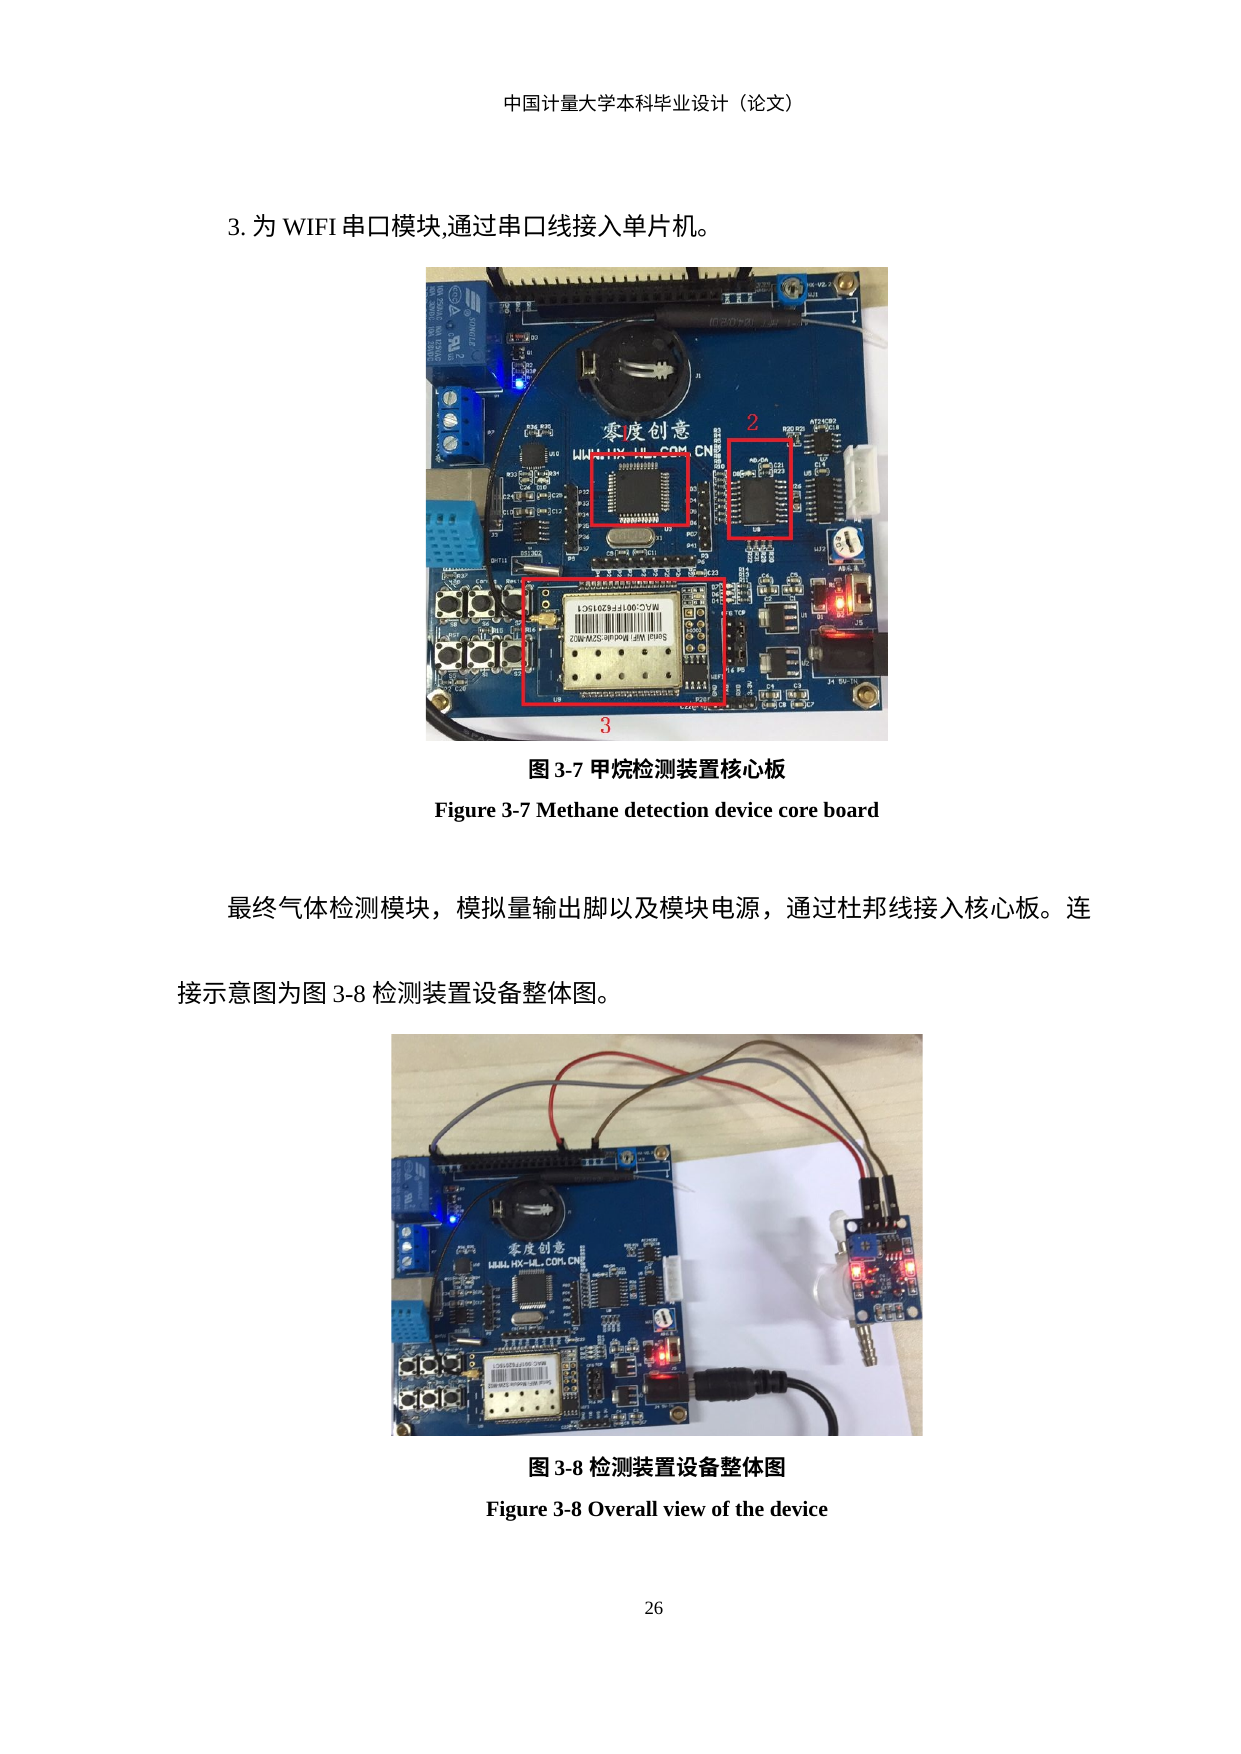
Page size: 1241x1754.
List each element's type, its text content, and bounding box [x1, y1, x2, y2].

text 图3-8 检测装置设备整体图 [177, 1449, 1092, 1483]
text 最终气体检测模块，模拟量输出脚以及模块电源，通过杜邦线接入核心板。连接示意图为图3-8 检测装置设备整体图。 [177, 873, 1092, 1026]
text Figure 3-7 Methane detection device core board [177, 792, 1092, 826]
text Figure 3-8 Overall view of the device [177, 1491, 1092, 1525]
text 3. 为WIFI串口模块,通过串口线接入单片机。 [177, 191, 1092, 259]
picture [391, 1034, 923, 1436]
picture [425, 267, 888, 741]
text 图3-7 甲烷检测装置核心板 [177, 750, 1092, 784]
